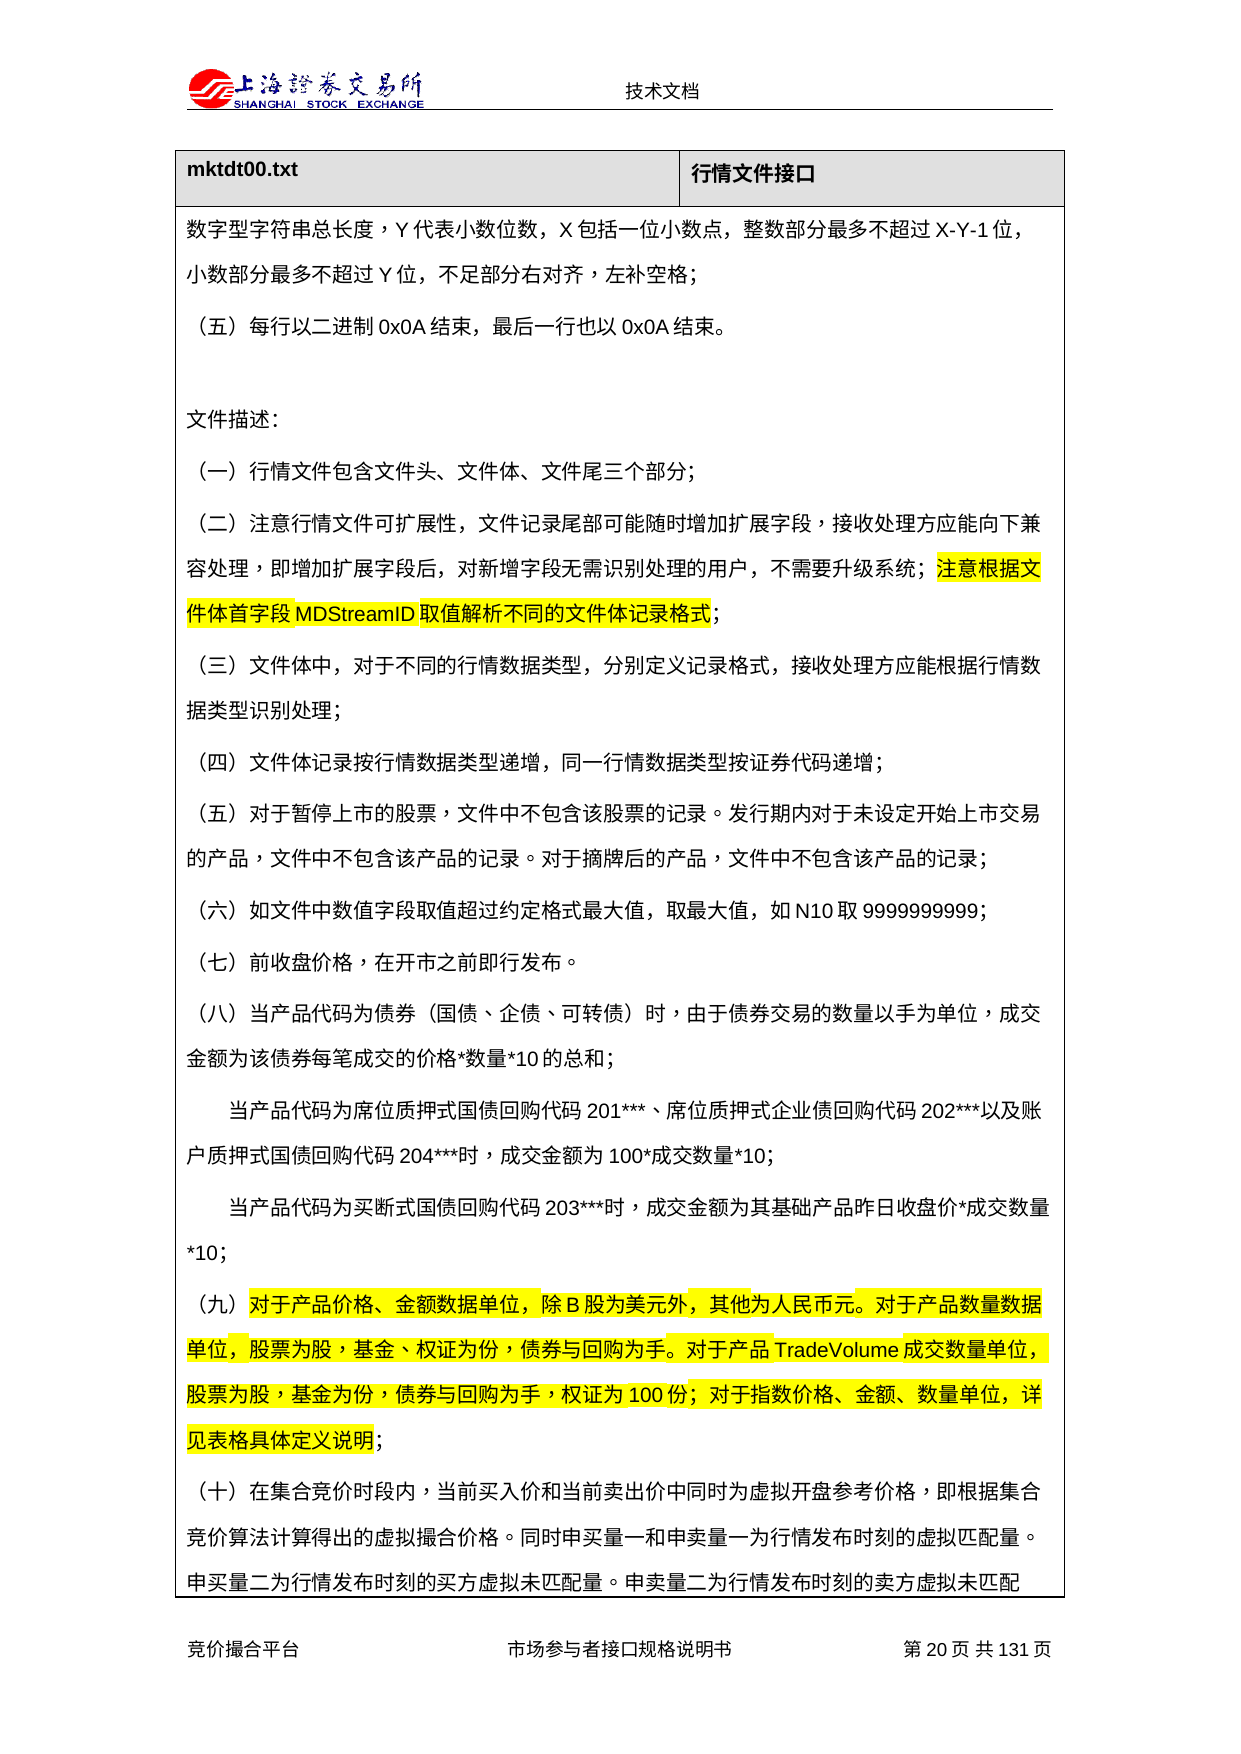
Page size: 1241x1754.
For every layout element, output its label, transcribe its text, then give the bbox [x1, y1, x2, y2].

picture [187, 69, 424, 109]
table_header mktdt00.txt [176, 151, 679, 206]
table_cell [176, 207, 1064, 1596]
table_header 行情文件接口 [680, 151, 1064, 206]
